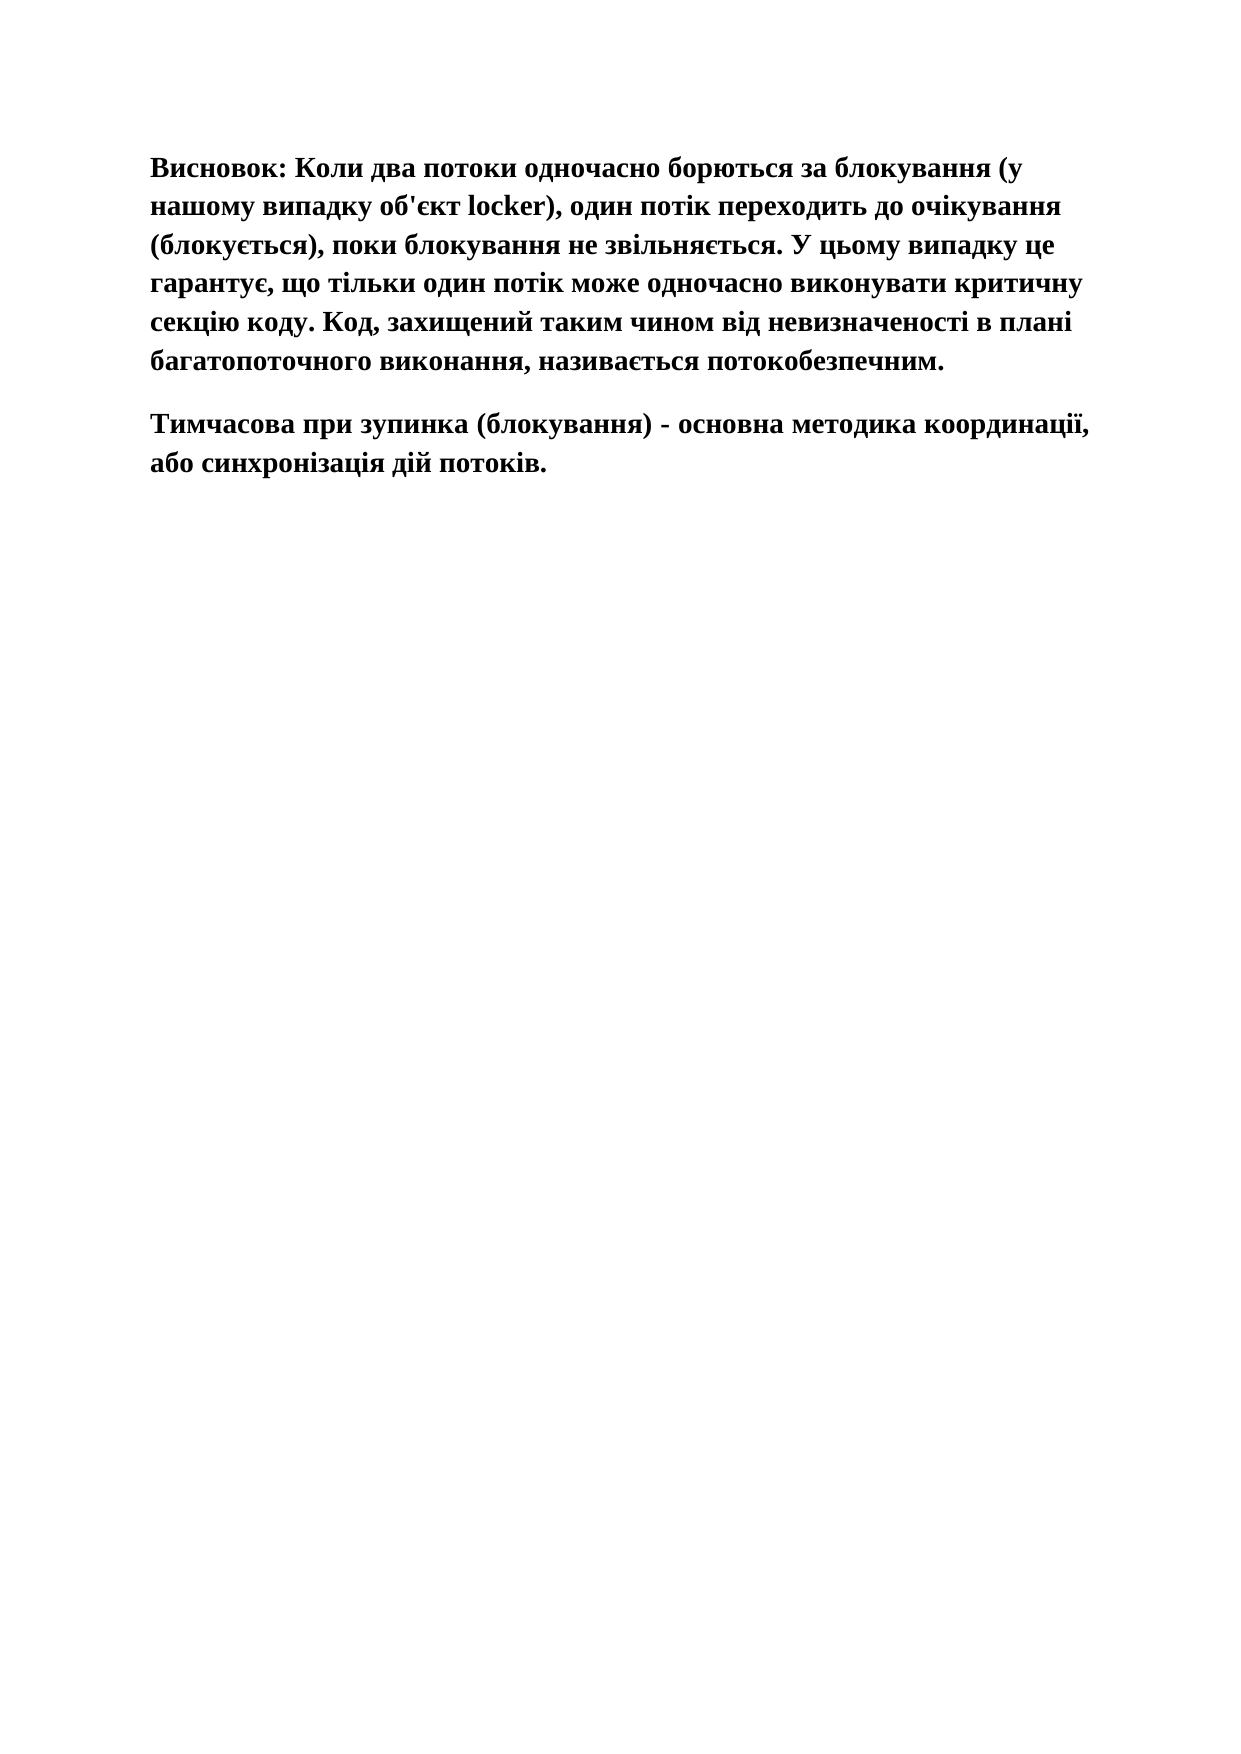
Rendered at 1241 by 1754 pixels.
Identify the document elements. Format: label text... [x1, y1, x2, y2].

text Висновок: Коли два потоки одночасно борються за блокування (у нашому випадку об'єкт locker), один потік переходить до очікування (блокується), поки блокування не звільняється. У цьому випадку це гарантує, що тільки один потік може одночасно виконувати критичну секцію коду. Код, захищений таким чином від невизначеності в плані багатопоточного виконання, називається потокобезпечним. [150, 150, 1090, 376]
text Тимчасова при зупинка (блокування) - основна методика координації, або синхронізація дій потоків. [150, 440, 1090, 478]
